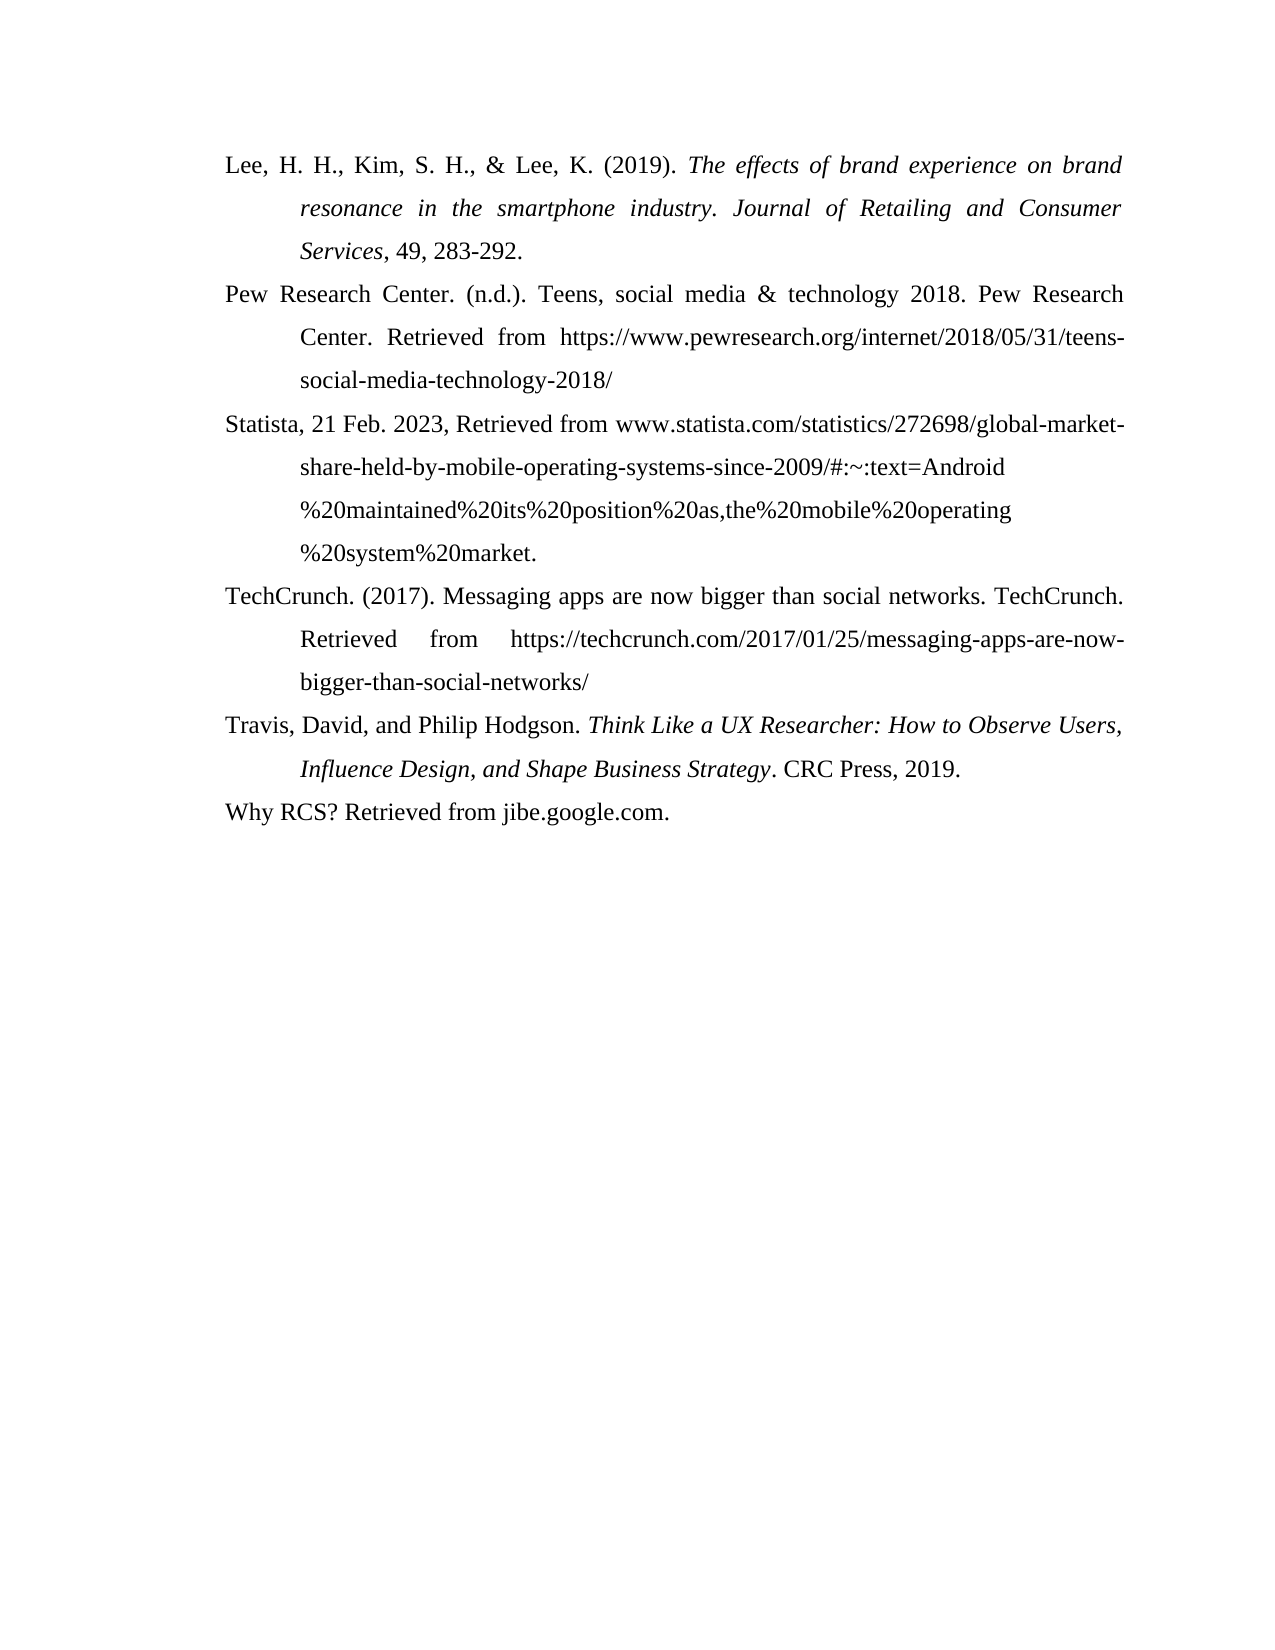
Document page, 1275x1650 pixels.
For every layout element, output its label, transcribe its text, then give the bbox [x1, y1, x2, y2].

text TechCrunch. (2017). Messaging apps are now bigger than social networks. TechCrunch. Retrieved from https://techcrunch.com/2017/01/25/messaging-apps-are-now-bigger-than-social-networks/ [225, 581, 1125, 696]
text Statista, 21 Feb. 2023, Retrieved from www.statista.com/statistics/272698/global-market-share-held-by-mobile-operating-systems-since-2009/#:~:text=Android%20maintained%20its%20position%20as,the%20mobile%20operating%20system%20market. [225, 409, 1125, 567]
text Travis, David, and Philip Hodgson. Think Like a UX Researcher: How to Observe Users, Influence Design, and Shape Business Strategy. CRC Press, 2019. [225, 711, 1125, 782]
text Lee, H. H., Kim, S. H., & Lee, K. (2019). The effects of brand experience on brand resonance in the smartphone industry. Journal of Retailing and Consumer Services, 49, 283-292. [225, 150, 1125, 265]
text Pew Research Center. (n.d.). Teens, social media & technology 2018. Pew Research Center. Retrieved from https://www.pewresearch.org/internet/2018/05/31/teens-social-media-technology-2018/ [225, 279, 1125, 394]
text Why RCS? Retrieved from jibe.google.com. [225, 797, 1125, 826]
